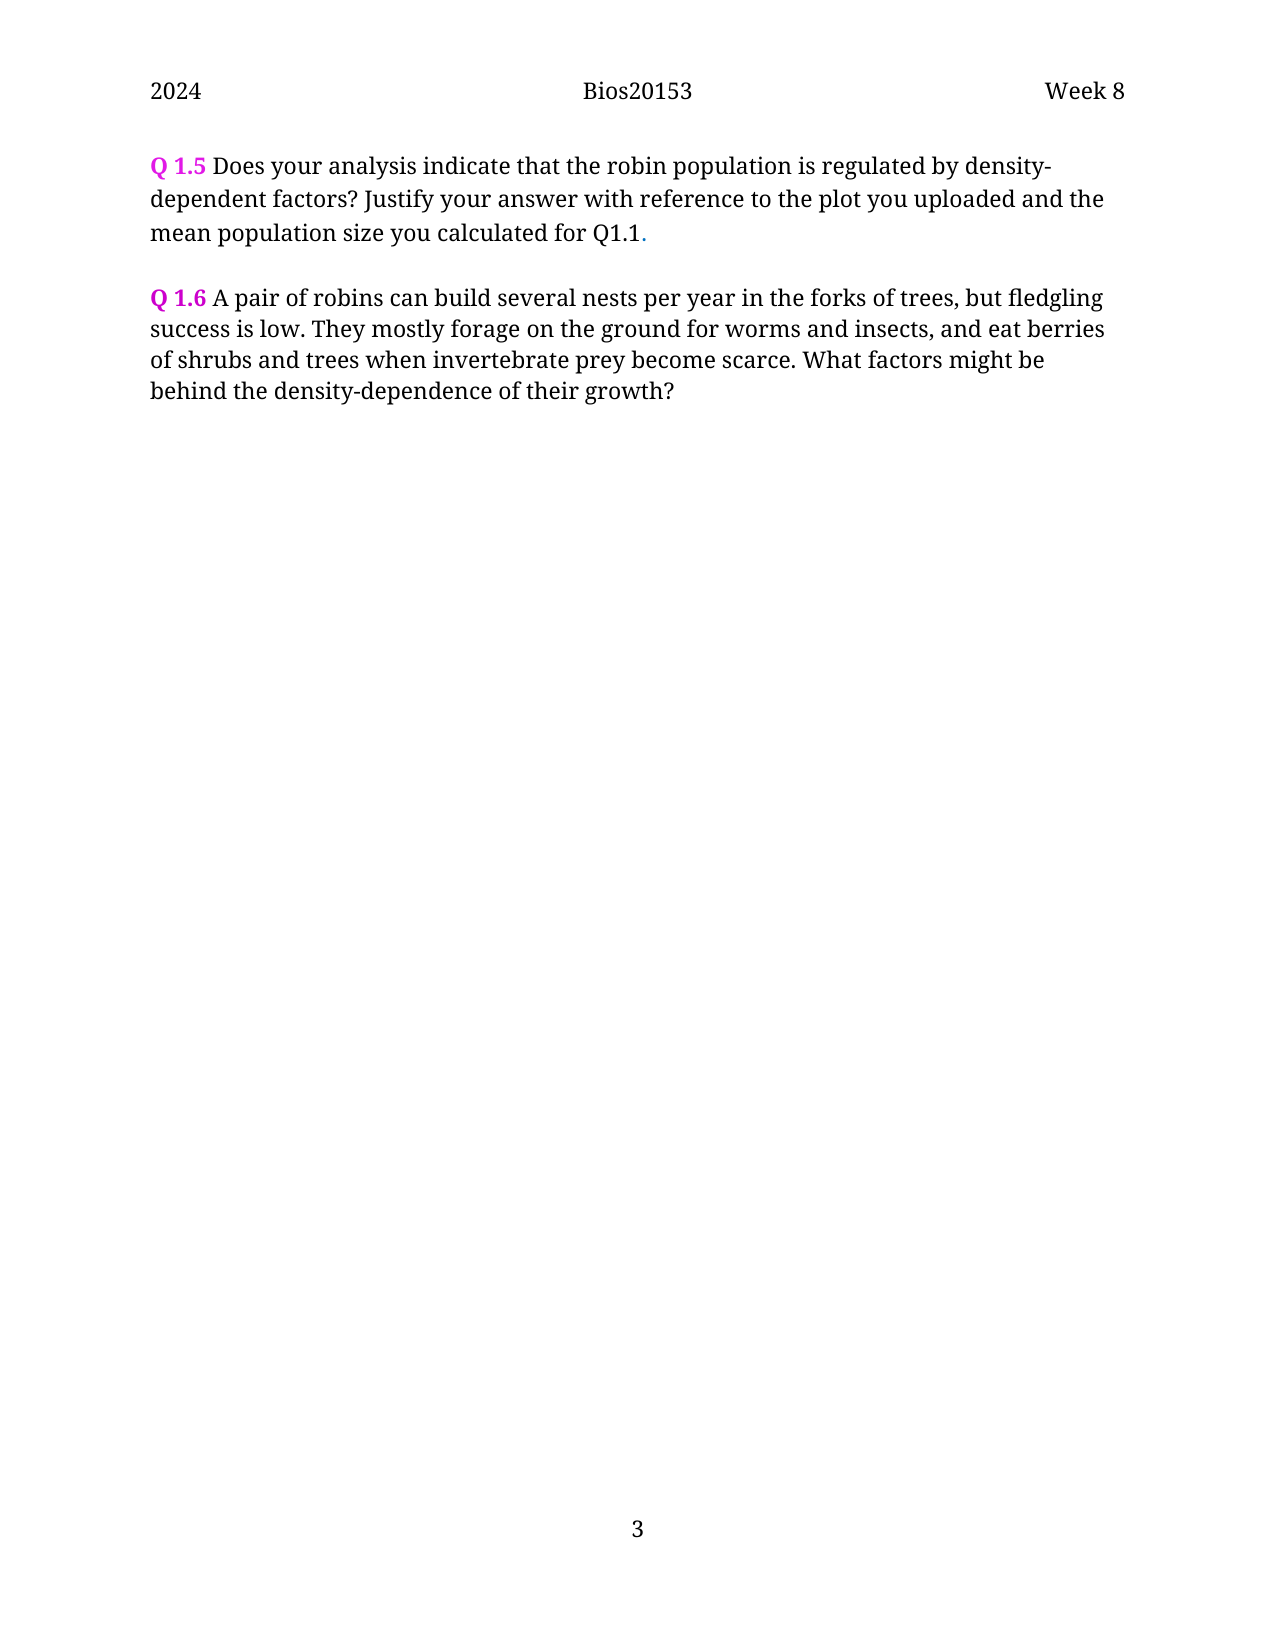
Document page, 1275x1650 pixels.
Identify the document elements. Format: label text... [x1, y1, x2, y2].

text Q 1.6 A pair of robins can build several nests per year in the forks of trees, but fledgling success is low. They mostly forage on the ground for worms and insects, and eat berries of shrubs and trees when invertebrate prey become scarce. What factors might be behind the density-dependence of their growth? [150, 282, 1125, 407]
text Q 1.5 Does your analysis indicate that the robin population is regulated by density-dependent factors? Justify your answer with reference to the plot you uploaded and the mean population size you calculated for Q1.1. [150, 150, 1125, 248]
